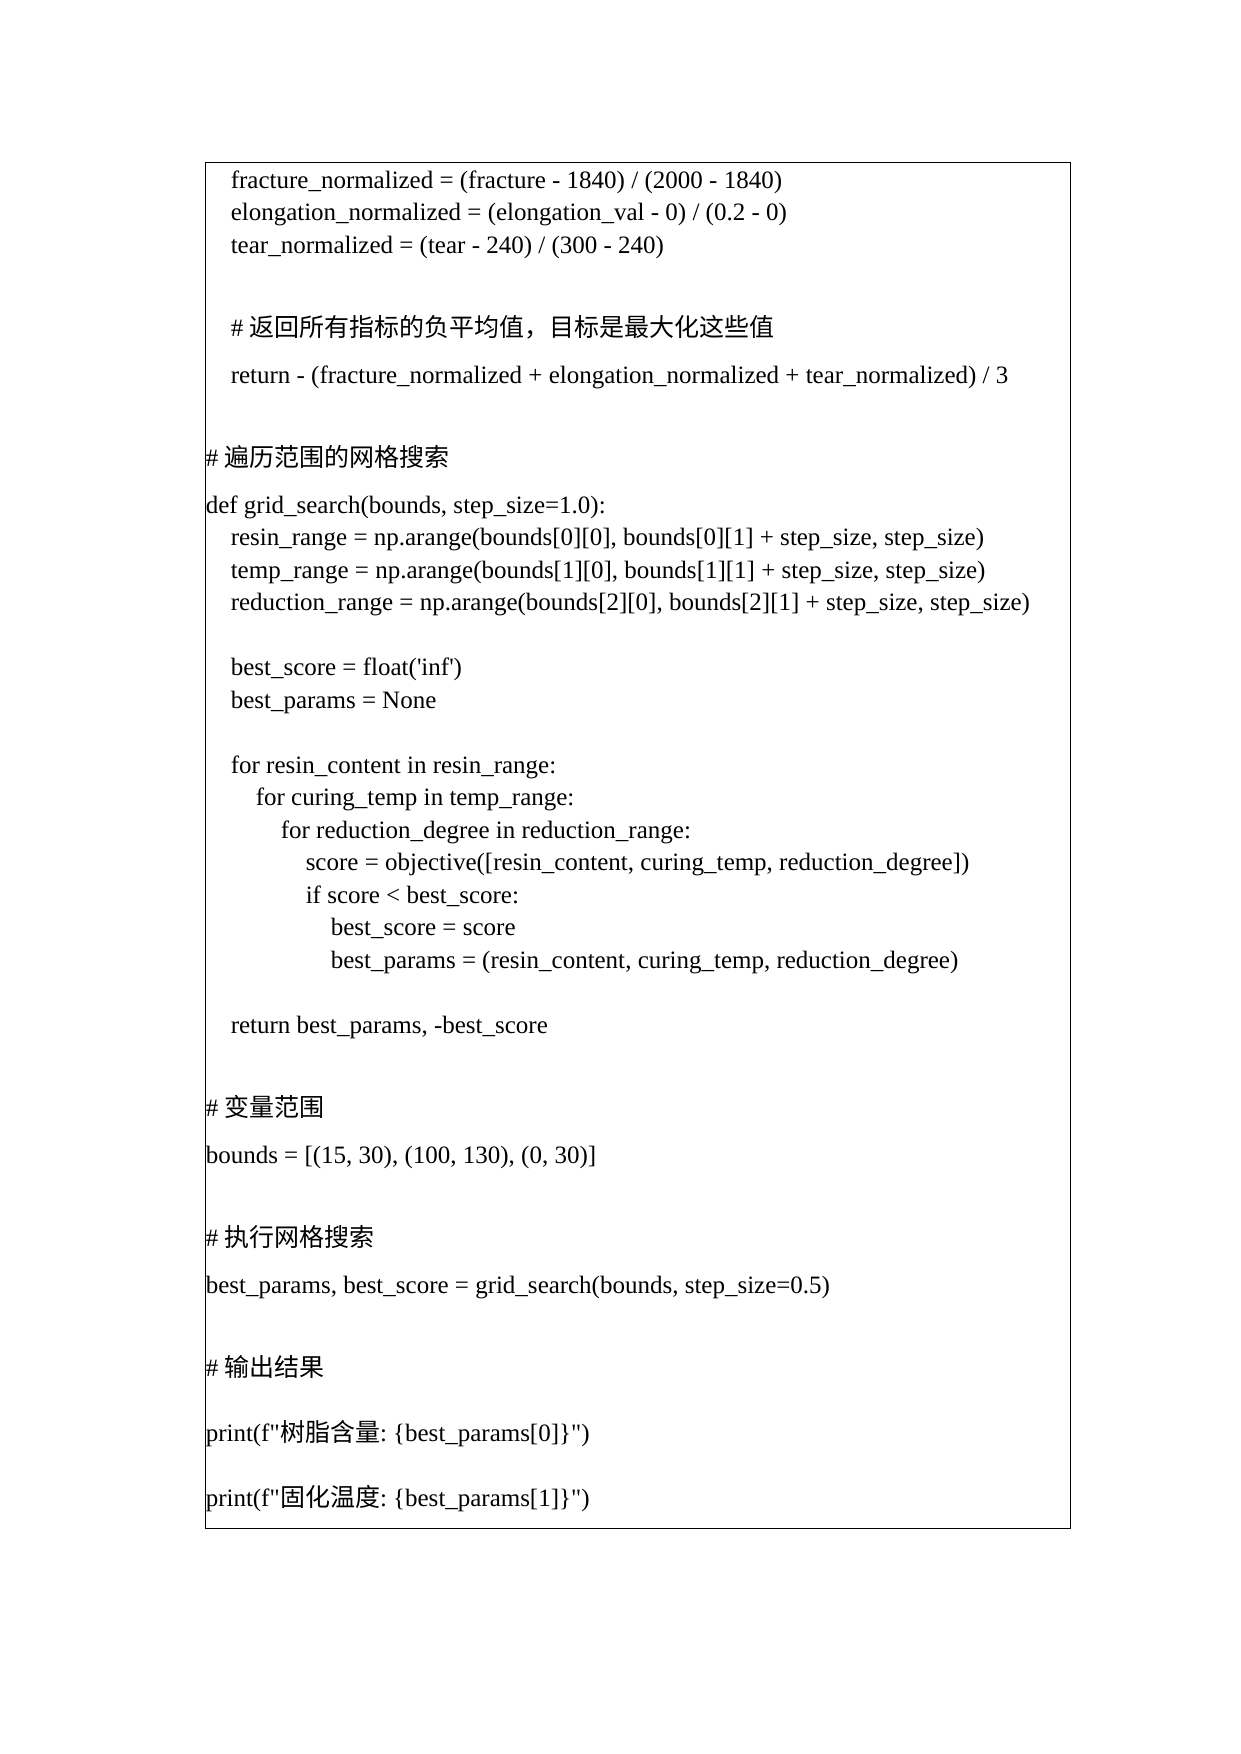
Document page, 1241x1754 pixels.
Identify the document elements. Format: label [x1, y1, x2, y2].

table_cell [206, 163, 1070, 1528]
